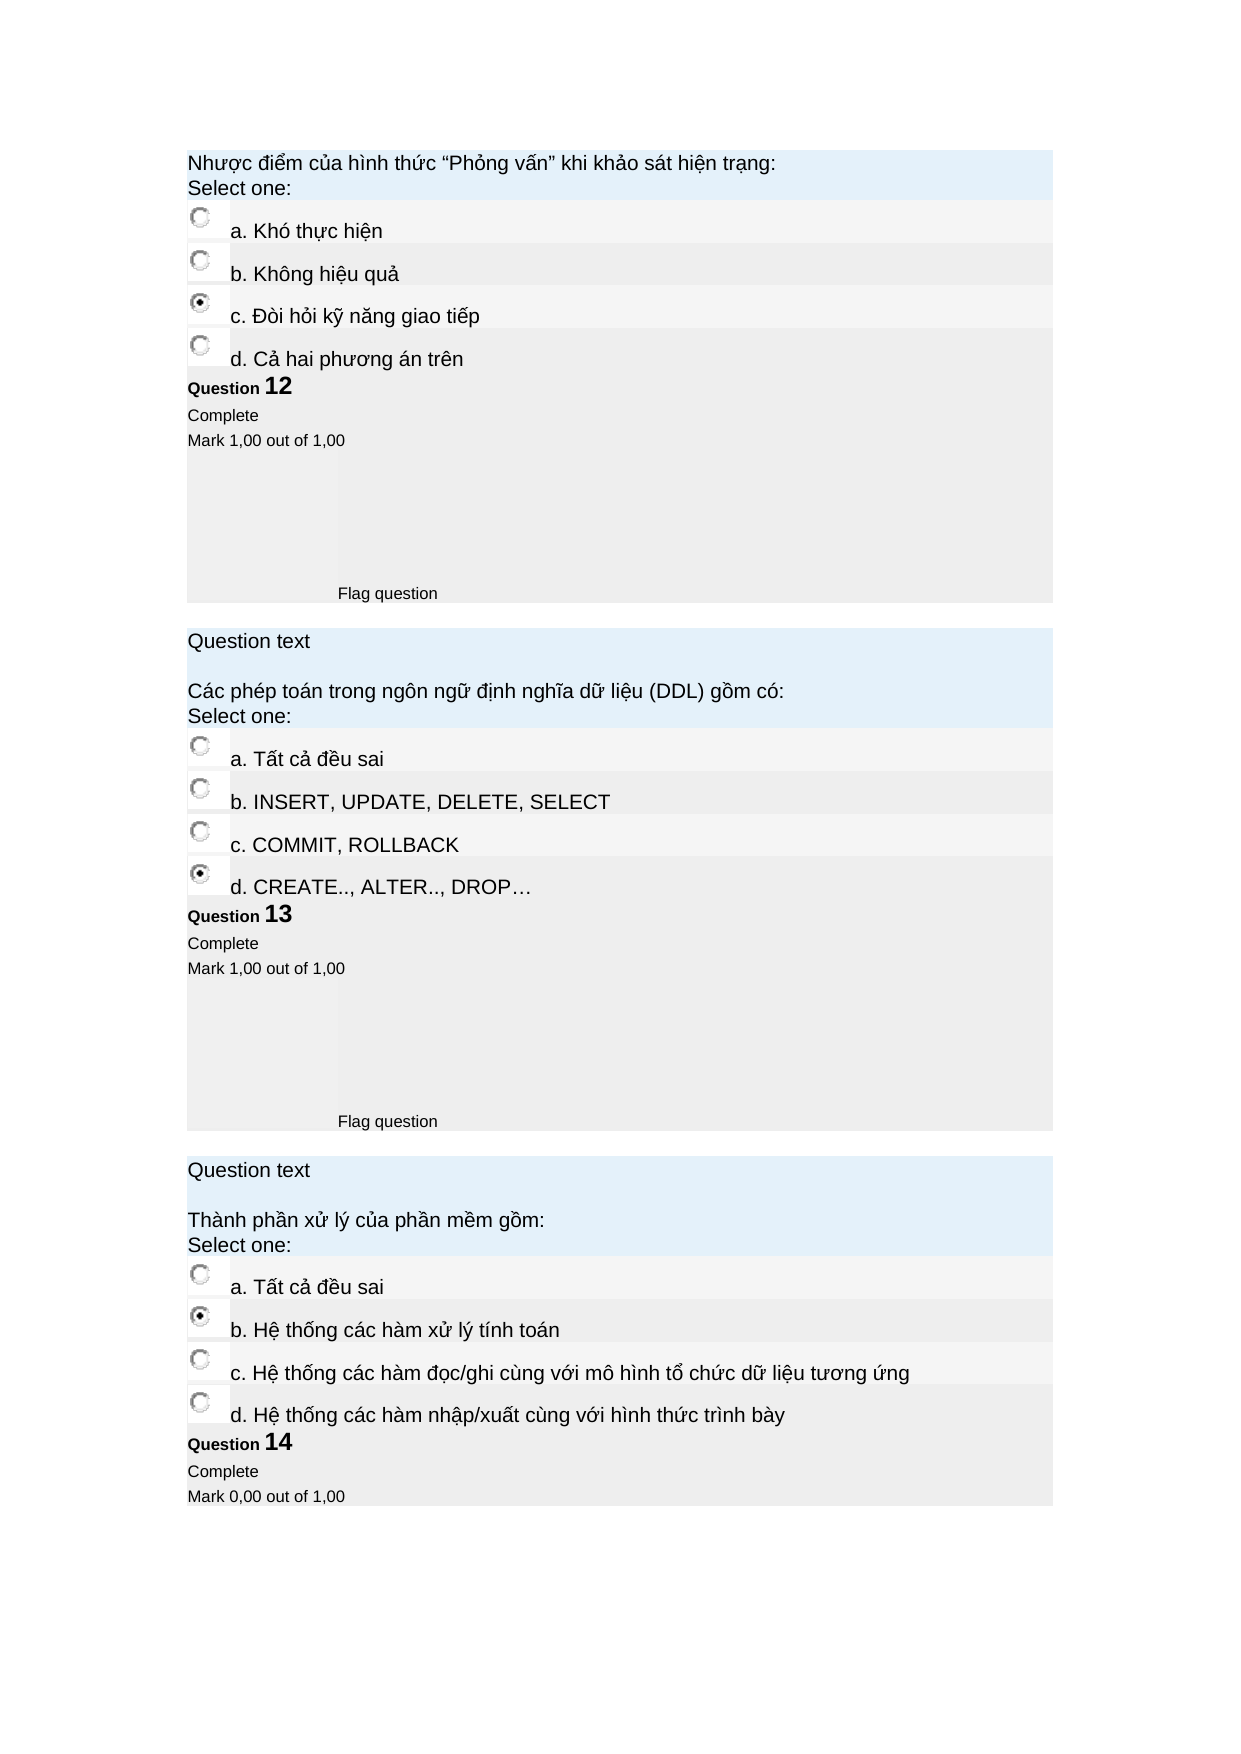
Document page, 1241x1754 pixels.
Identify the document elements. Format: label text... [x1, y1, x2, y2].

text a. Tất cả đều sai [187, 728, 1053, 771]
text d. Cả hai phương án trên [187, 328, 1053, 371]
text Flag question [187, 449, 1053, 603]
text Question 14 [187, 1427, 1053, 1456]
text Question 13 [187, 899, 1053, 928]
text Nhược điểm của hình thức “Phỏng vấn” khi khảo sát hiện trạng: [187, 150, 1053, 175]
text b. Không hiệu quả [187, 243, 1053, 285]
text b. Hệ thống các hàm xử lý tính toán [187, 1299, 1053, 1342]
text c. COMMIT, ROLLBACK [187, 814, 1053, 856]
text Mark 1,00 out of 1,00 [187, 953, 1053, 978]
text Thành phần xử lý của phần mềm gồm: [187, 1206, 1053, 1231]
text Select one: [187, 1231, 1053, 1256]
text c. Hệ thống các hàm đọc/ghi cùng với mô hình tổ chức dữ liệu tương ứng [187, 1342, 1053, 1384]
text Các phép toán trong ngôn ngữ định nghĩa dữ liệu (DDL) gồm có: [187, 678, 1053, 703]
text Select one: [187, 175, 1053, 200]
text Complete [187, 399, 1053, 424]
text Complete [187, 928, 1053, 953]
text a. Tất cả đều sai [187, 1256, 1053, 1299]
text Flag question [187, 978, 1053, 1131]
text d. CREATE.., ALTER.., DROP… [187, 856, 1053, 899]
text Select one: [187, 703, 1053, 728]
text Mark 1,00 out of 1,00 [187, 424, 1053, 449]
text Question text [187, 1156, 1053, 1181]
text Question 12 [187, 371, 1053, 399]
text Complete [187, 1456, 1053, 1481]
text b. INSERT, UPDATE, DELETE, SELECT [187, 771, 1053, 814]
text Question text [187, 628, 1053, 653]
text a. Khó thực hiện [187, 200, 1053, 243]
text d. Hệ thống các hàm nhập/xuất cùng với hình thức trình bày [187, 1384, 1053, 1427]
text Mark 0,00 out of 1,00 [187, 1481, 1053, 1506]
text c. Đòi hỏi kỹ năng giao tiếp [187, 285, 1053, 328]
